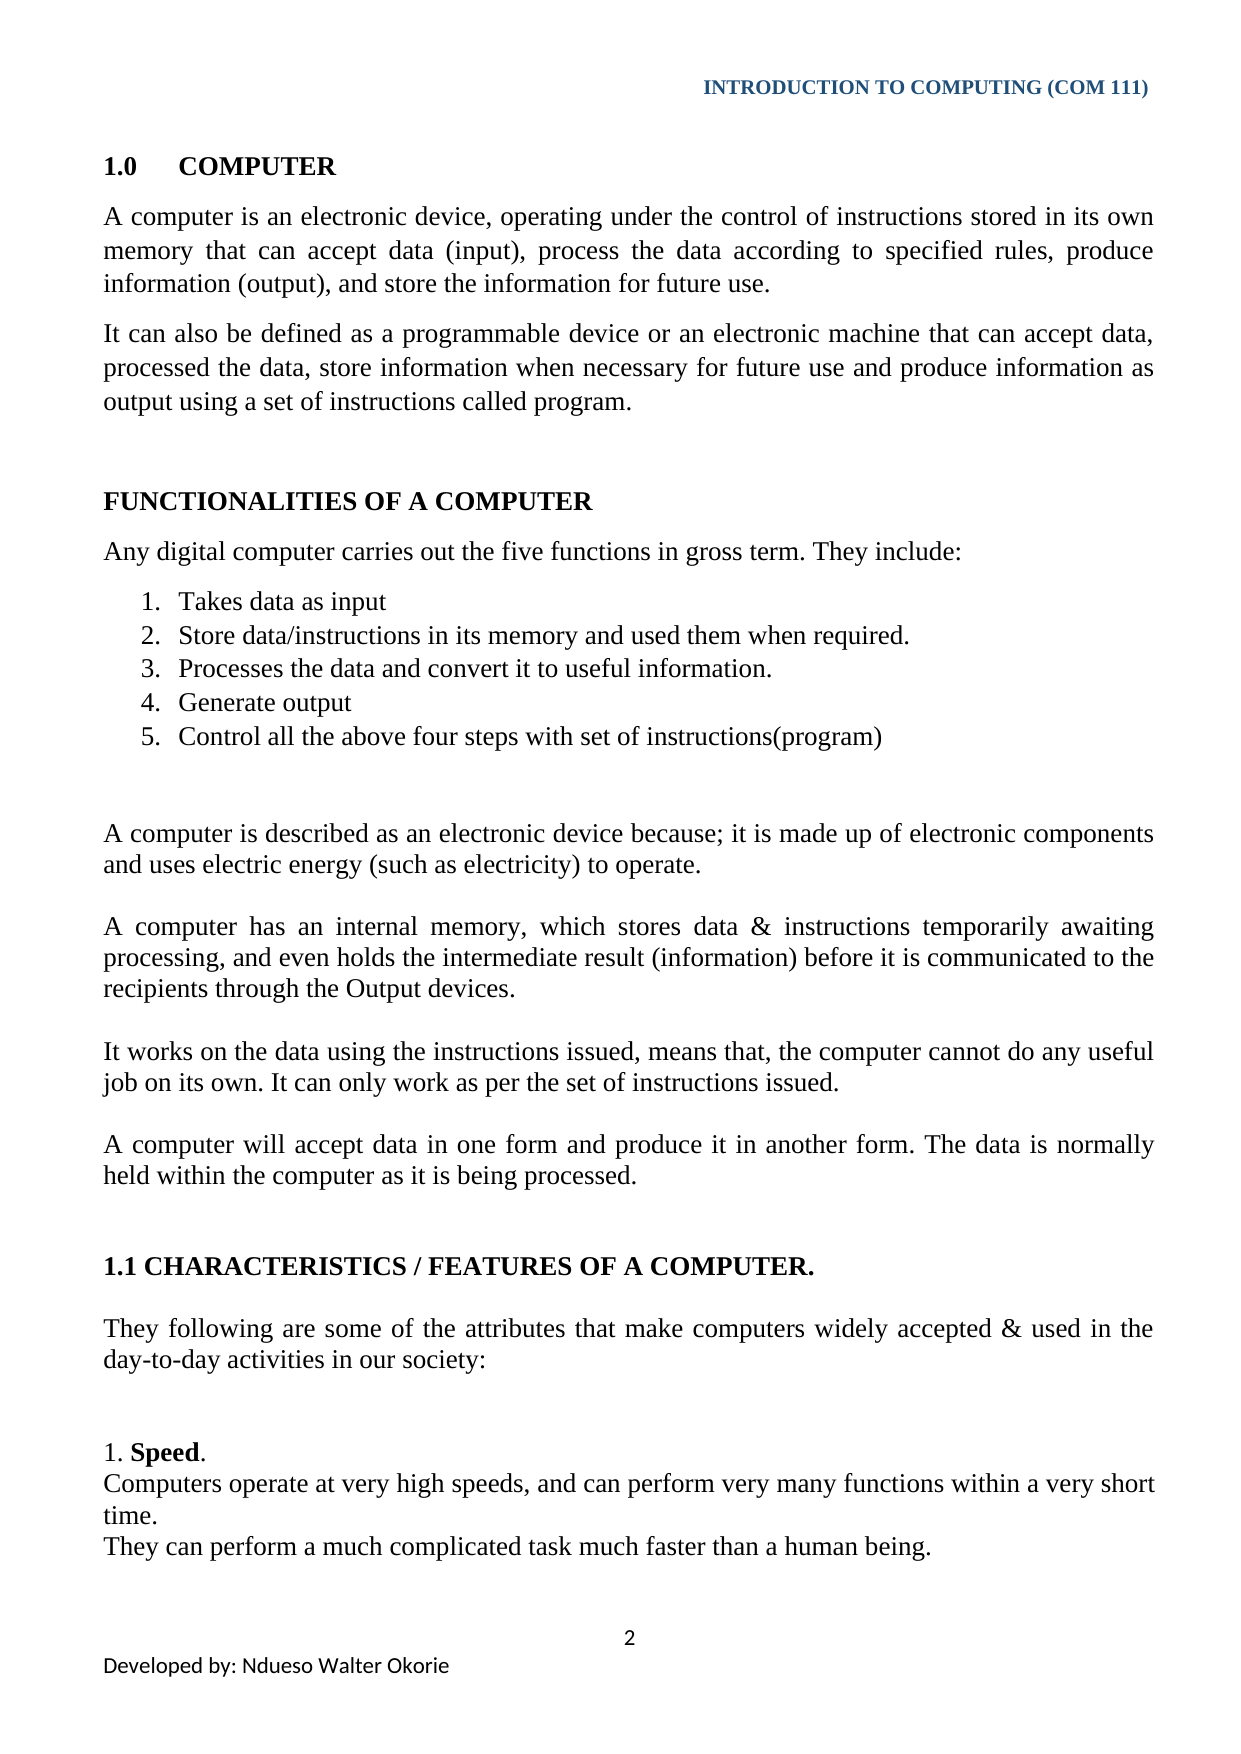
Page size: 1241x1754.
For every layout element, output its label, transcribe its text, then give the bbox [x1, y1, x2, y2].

text They following are some of the attributes that make computers widely accepted & used in the day-to-day activities in our society: [103, 1281, 1156, 1374]
text Computers operate at very high speeds, and can perform very many functions within a very short time. They can perform a much complicated task much faster than a human being. [103, 1468, 1156, 1561]
text FUNCTIONALITIES OF A COMPUTER [103, 485, 1156, 516]
list Processes the data and convert it to useful information. [141, 652, 1156, 684]
text Any digital computer carries out the five functions in gross term. They include: [103, 535, 1156, 566]
list Takes data as input [141, 585, 1156, 617]
text 1.0 COMPUTER [103, 150, 1156, 181]
list Store data/instructions in its memory and used them when required. [141, 619, 1156, 650]
text A computer will accept data in one form and produce it in another form. The data is normally held within the computer as it is being processed. [103, 1097, 1156, 1190]
text 1. Speed. [103, 1374, 1156, 1468]
text 1.1 CHARACTERISTICS / FEATURES OF A COMPUTER. [103, 1249, 1156, 1281]
list Control all the above four steps with set of instructions(program) [141, 719, 1156, 751]
text It works on the data using the instructions issued, means that, the computer cannot do any useful job on its own. It can only work as per the set of instructions issued. [103, 1003, 1156, 1097]
list Generate output [141, 686, 1156, 717]
text It can also be defined as a programmable device or an electronic machine that can accept data, processed the data, store information when necessary for future use and produce information as output using a set of instructions called program. [103, 317, 1156, 416]
text A computer is described as an electronic device because; it is made up of electronic components and uses electric energy (such as electricity) to operate. [103, 817, 1156, 879]
text A computer has an internal memory, which stores data & instructions temporarily awaiting processing, and even holds the intermediate result (information) before it is communicated to the recipients through the Output devices. [103, 879, 1156, 1003]
text A computer is an electronic device, operating under the control of instructions stored in its own memory that can accept data (input), process the data according to specified rules, produce information (output), and store the information for future use. [103, 200, 1156, 298]
